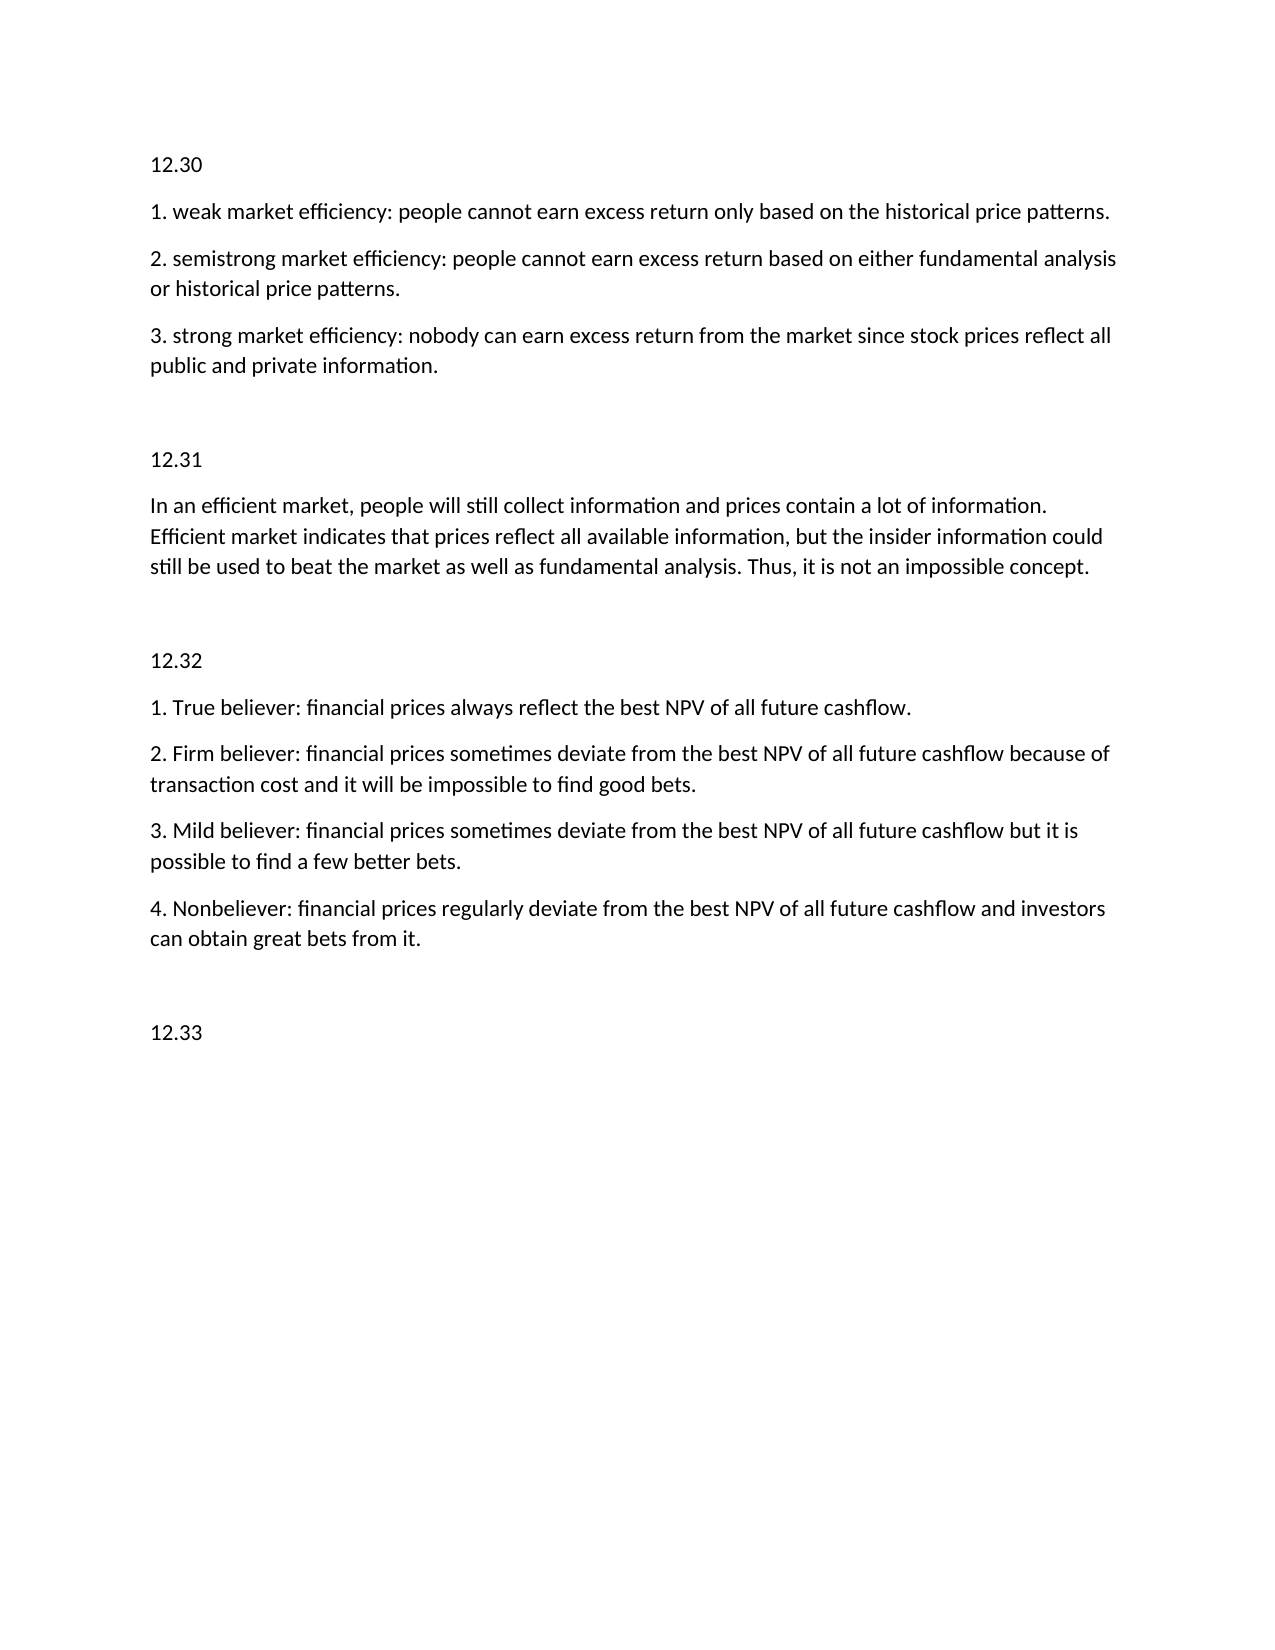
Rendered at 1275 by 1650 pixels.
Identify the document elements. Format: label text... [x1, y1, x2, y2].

text 12.33 [150, 1018, 1125, 1046]
text 1. True believer: financial prices always reflect the best NPV of all future cashflow. [150, 693, 1125, 721]
text 12.32 [150, 646, 1125, 674]
text In an efficient market, people will still collect information and prices contain a lot of information. Efficient market indicates that prices reflect all available information, but the insider information could still be used to beat the market as well as fundamental analysis. Thus, it is not an impossible concept. [150, 492, 1125, 580]
text 12.30 [150, 150, 1125, 178]
text 2. semistrong market efficiency: people cannot earn excess return based on either fundamental analysis or historical price patterns. [150, 244, 1125, 302]
text 2. Firm believer: financial prices sometimes deviate from the best NPV of all future cashflow because of transaction cost and it will be impossible to find good bets. [150, 739, 1125, 798]
text 12.31 [150, 445, 1125, 473]
text 3. Mild believer: financial prices sometimes deviate from the best NPV of all future cashflow but it is possible to find a few better bets. [150, 817, 1125, 875]
text 3. strong market efficiency: nobody can earn excess return from the market since stock prices reflect all public and private information. [150, 321, 1125, 379]
text 4. Nonbeliever: financial prices regularly deviate from the best NPV of all future cashflow and investors can obtain great bets from it. [150, 894, 1125, 952]
text 1. weak market efficiency: people cannot earn excess return only based on the historical price patterns. [150, 197, 1125, 225]
